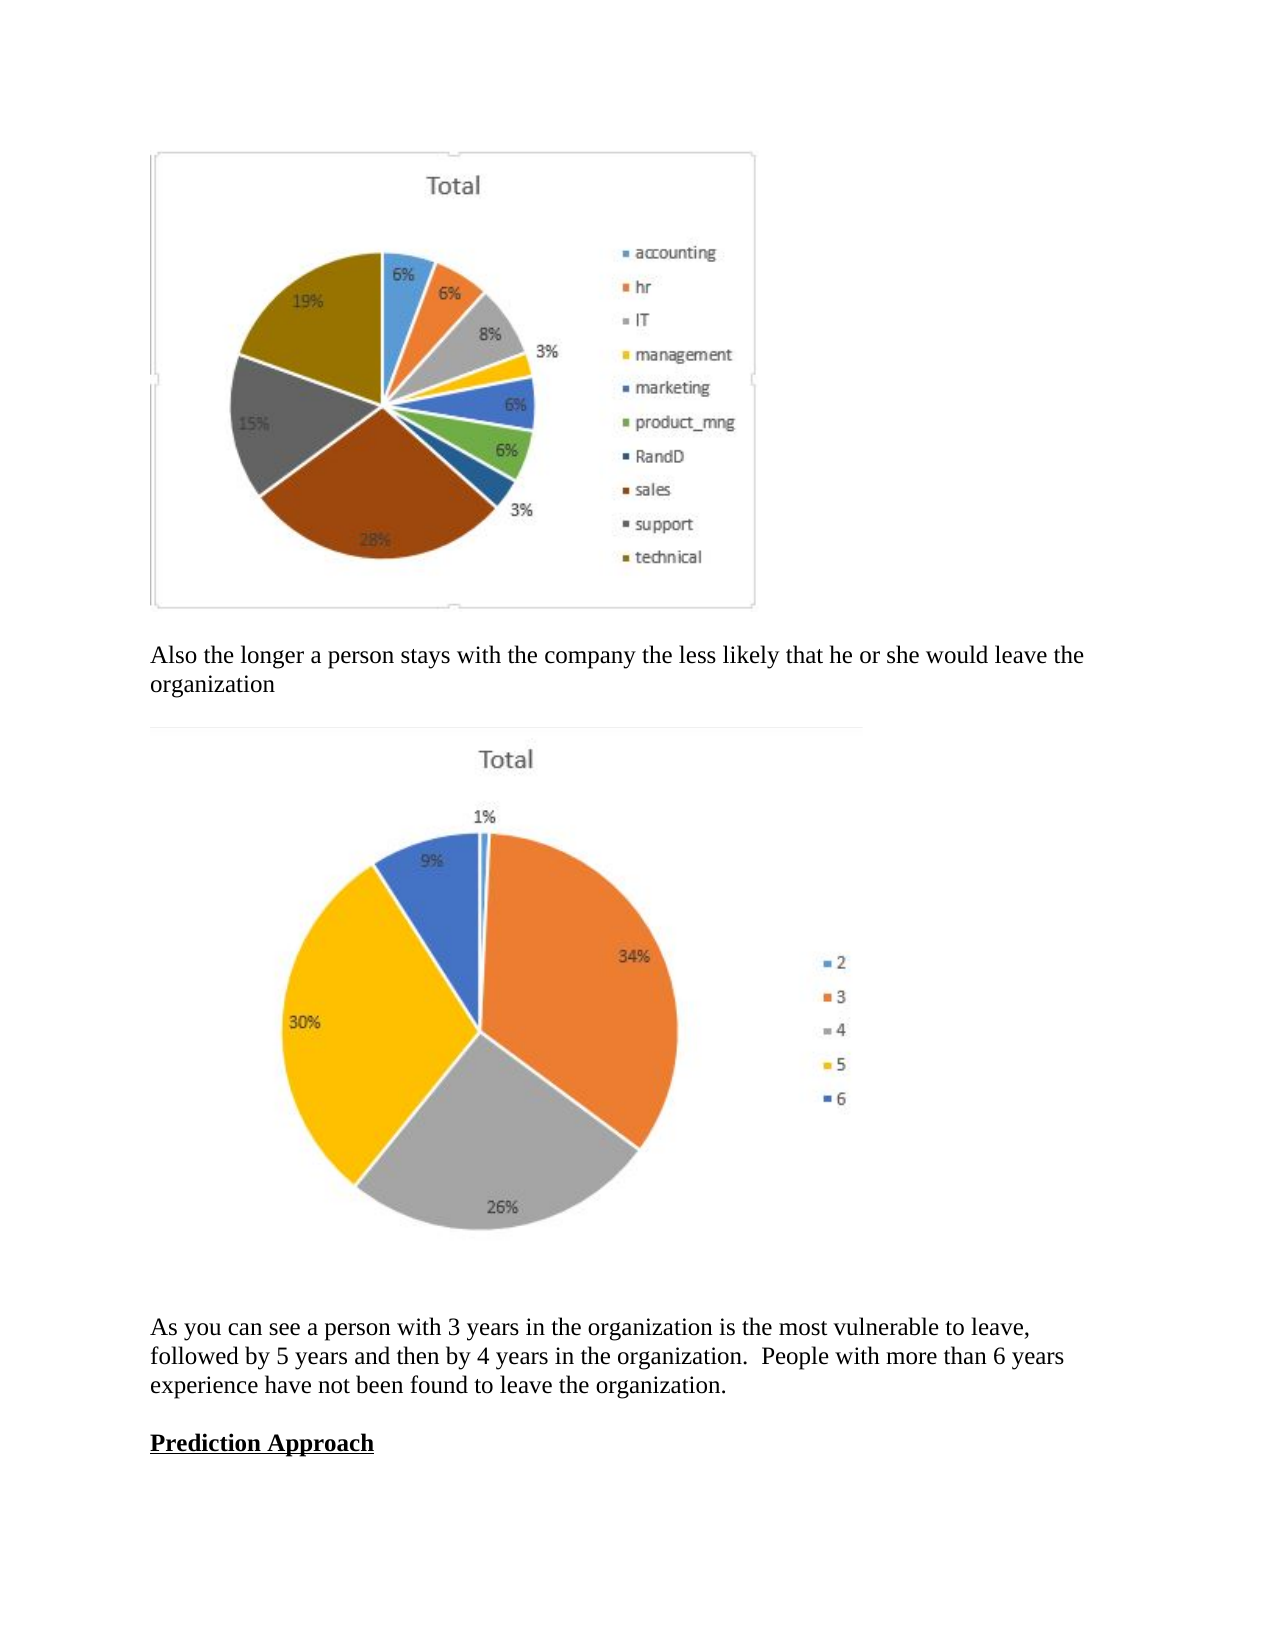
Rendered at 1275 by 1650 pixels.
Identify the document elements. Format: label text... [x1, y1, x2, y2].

picture [150, 150, 759, 612]
text Prediction Approach [150, 1428, 1125, 1457]
picture [150, 727, 863, 1284]
text Also the longer a person stays with the company the less likely that he or she would leave the organization [150, 640, 1125, 698]
text As you can see a person with 3 years in the organization is the most vulnerable to leave, followed by 5 years and then by 4 years in the organization. People with more than 6 years experience have not been found to leave the organization. [150, 1312, 1125, 1399]
